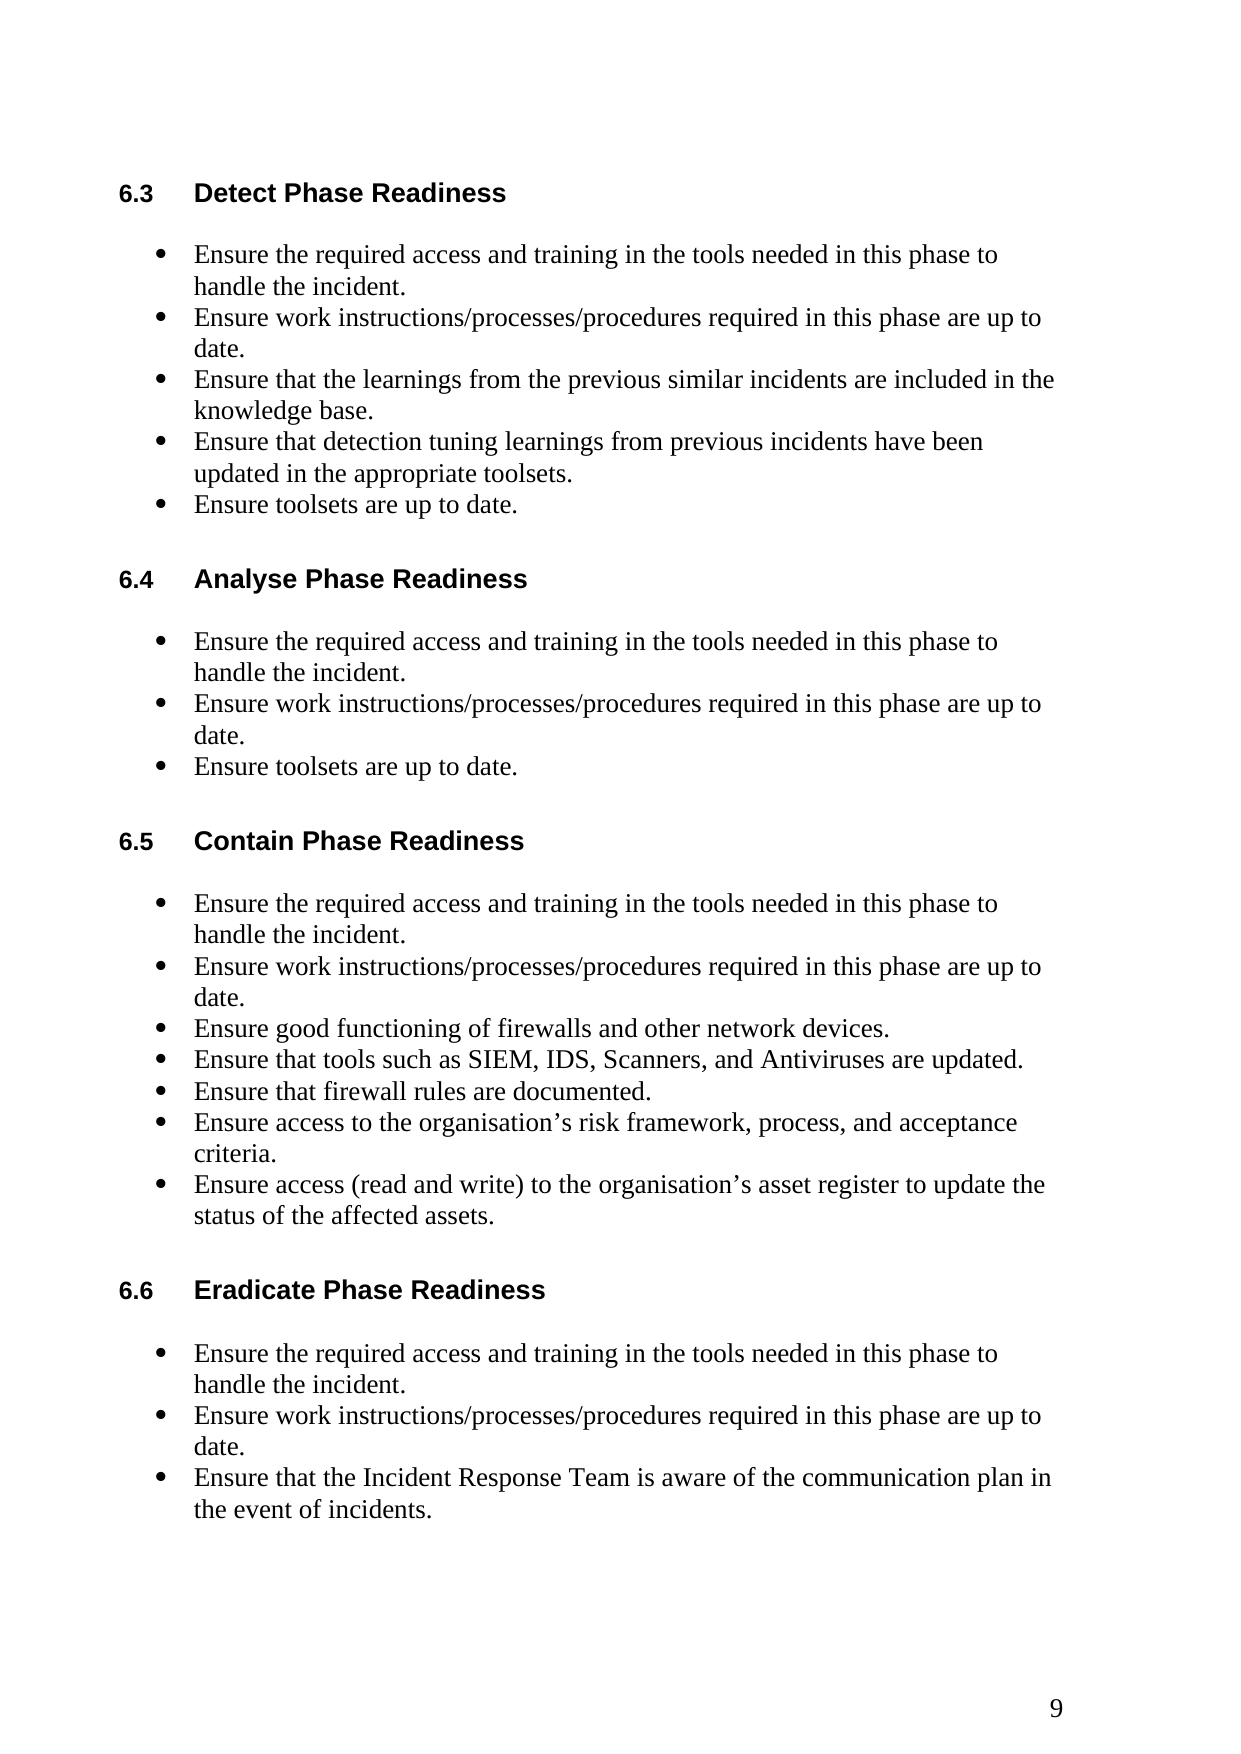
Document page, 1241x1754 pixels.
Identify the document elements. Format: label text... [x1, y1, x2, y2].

list Ensure toolsets are up to date. [156, 750, 1063, 781]
subtitle Contain Phase Readiness [118, 825, 1063, 856]
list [156, 1399, 1063, 1461]
subtitle Detect Phase Readiness [118, 177, 1063, 208]
list Ensure work instructions/processes/procedures required in this phase are up to date. [156, 688, 1063, 750]
list Ensure work instructions/processes/procedures required in this phase are up to date. [156, 301, 1063, 363]
list Ensure the required access and training in the tools needed in this phase to handle the incident. [156, 1337, 1063, 1399]
list Ensure the required access and training in the tools needed in this phase to handle the incident. [156, 238, 1063, 301]
list Ensure that the learnings from the previous similar incidents are included in the knowledge base. [156, 363, 1063, 426]
subtitle Eradicate Phase Readiness [118, 1274, 1063, 1306]
list Ensure that the Incident Response Team is aware of the communication plan in the event of incidents. [156, 1461, 1063, 1524]
list Ensure the required access and training in the tools needed in this phase to handle the incident. [156, 887, 1063, 950]
list Ensure that detection tuning learnings from previous incidents have been updated in the appropriate toolsets. [156, 426, 1063, 488]
list Ensure work instructions/processes/procedures required in this phase are up to date. [156, 950, 1063, 1012]
list Ensure the required access and training in the tools needed in this phase to handle the incident. [156, 625, 1063, 688]
list Ensure access (read and write) to the organisation’s asset register to update the status of the affected assets. [156, 1168, 1063, 1231]
list Ensure that firewall rules are documented. [156, 1074, 1063, 1106]
list Ensure good functioning of firewalls and other network devices. [156, 1012, 1063, 1043]
list Ensure toolsets are up to date. [156, 488, 1063, 519]
subtitle Analyse Phase Readiness [118, 563, 1063, 594]
list Ensure that tools such as SIEM, IDS, Scanners, and Antiviruses are updated. [156, 1043, 1063, 1074]
list Ensure access to the organisation’s risk framework, process, and acceptance criteria. [156, 1106, 1063, 1168]
